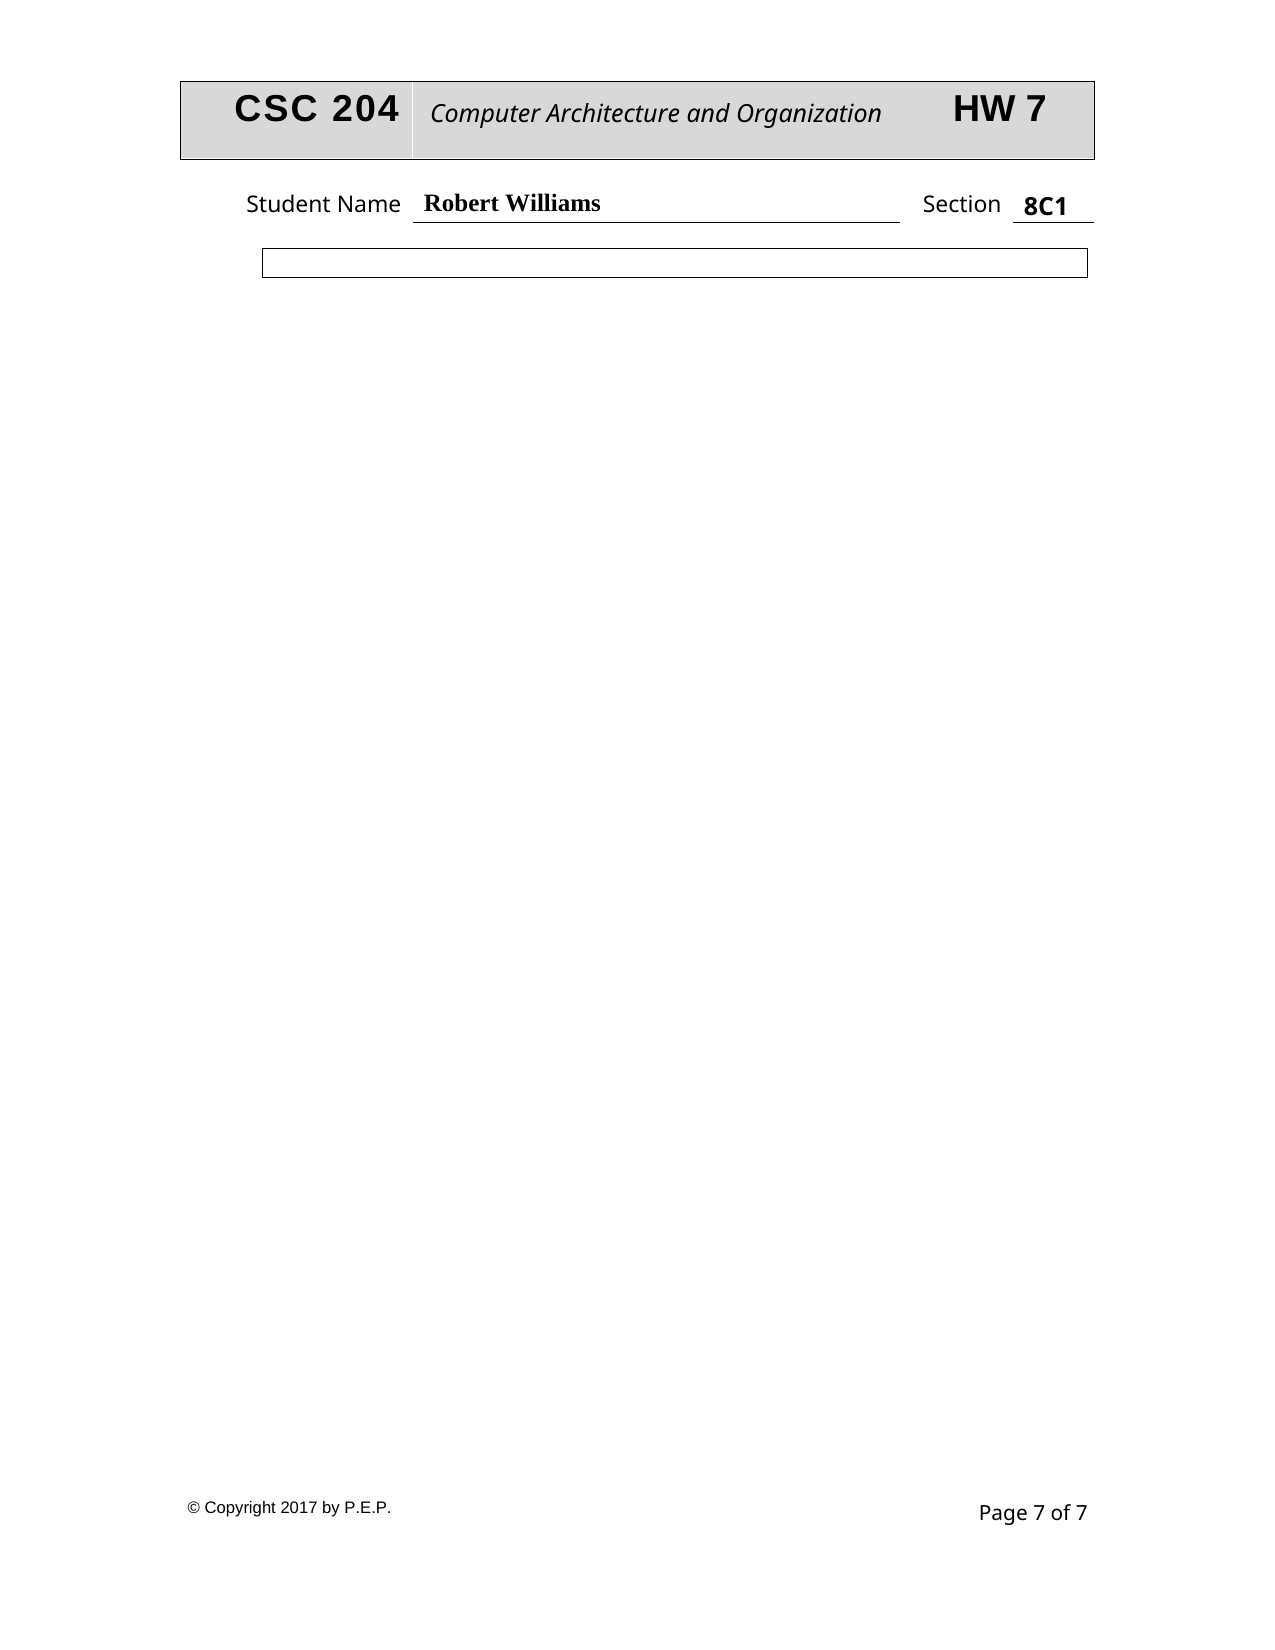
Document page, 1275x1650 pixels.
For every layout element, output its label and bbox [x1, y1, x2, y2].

table_header [263, 249, 1087, 277]
